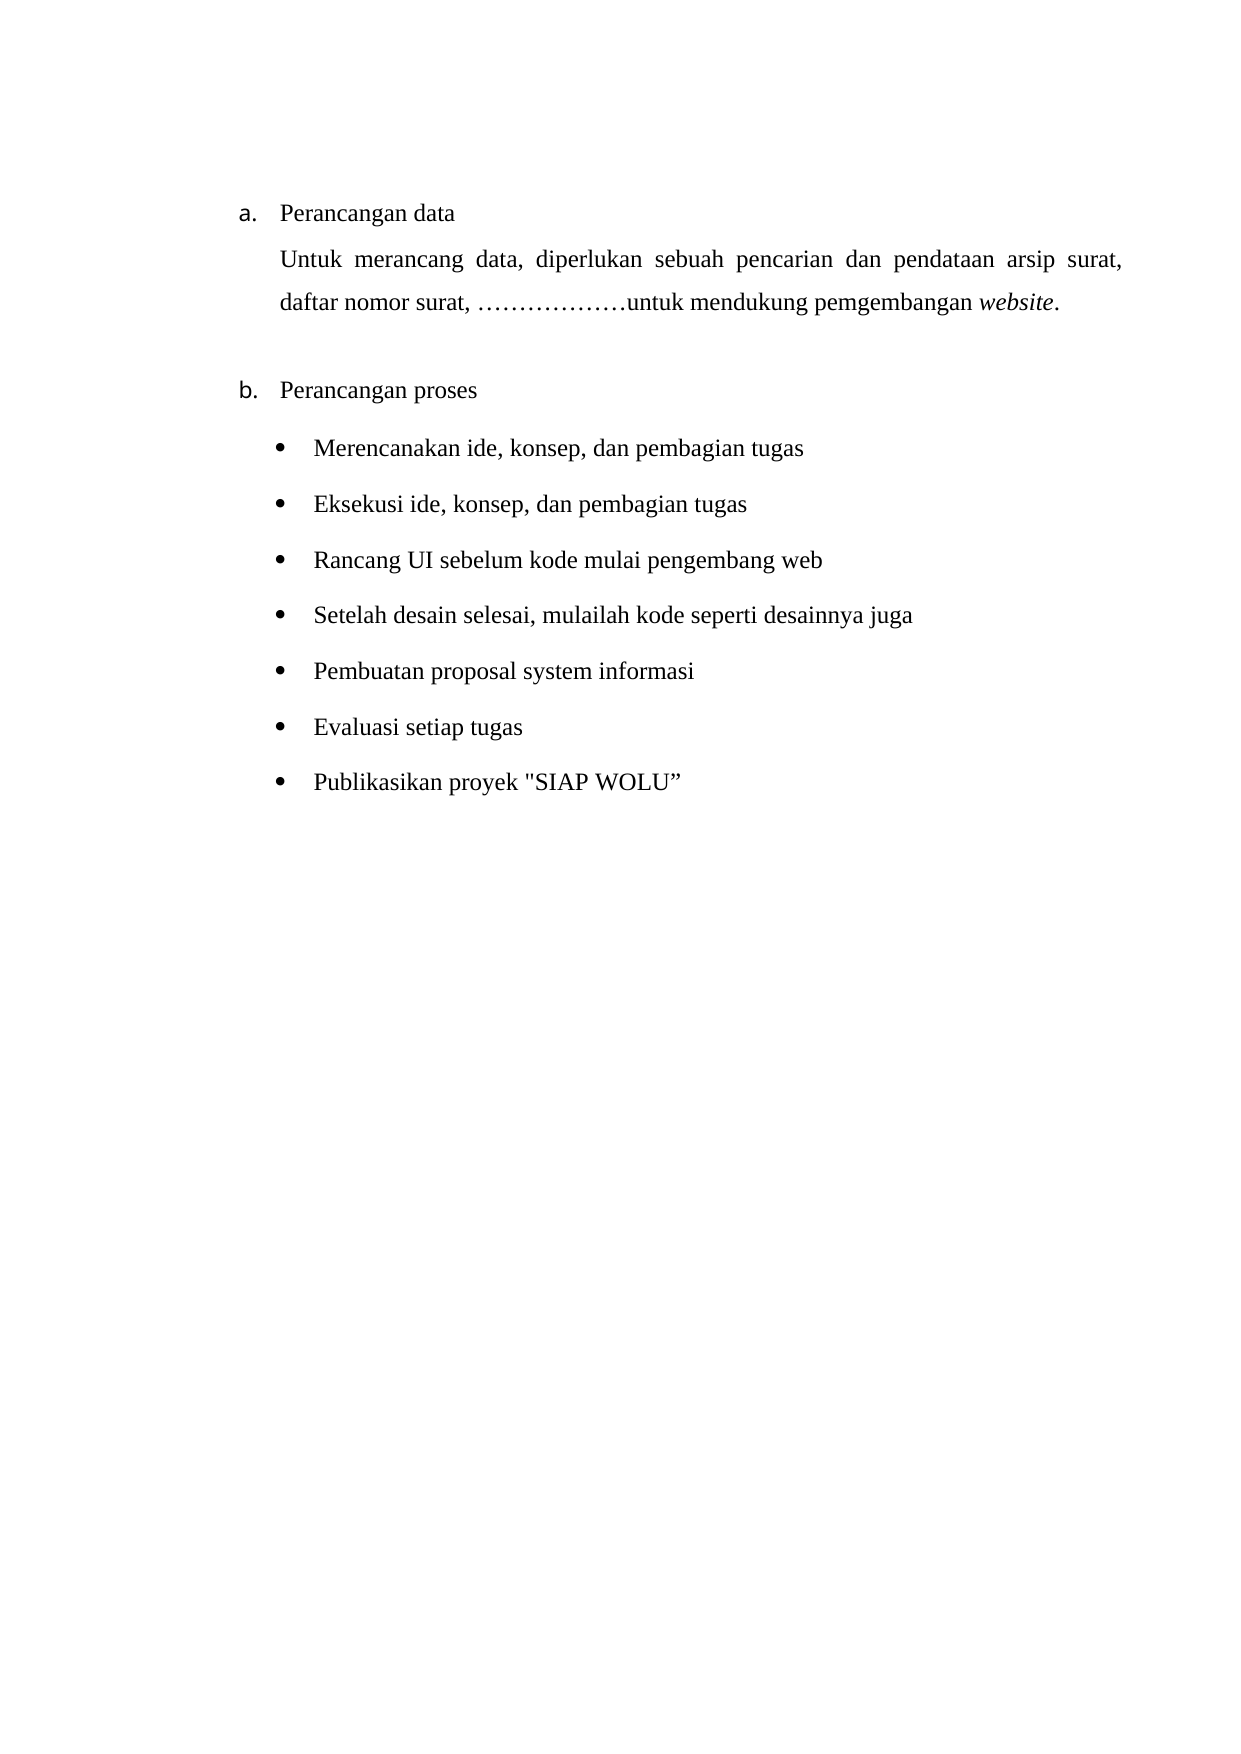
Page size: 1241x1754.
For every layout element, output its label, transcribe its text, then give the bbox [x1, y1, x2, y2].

list Eksekusi ide, konsep, dan pembagian tugas [276, 489, 1122, 518]
list Pembuatan proposal system informasi [276, 656, 1122, 685]
list Perancangan proses [238, 374, 1122, 405]
list Merencanakan ide, konsep, dan pembagian tugas [276, 433, 1122, 462]
list Untuk merancang data, diperlukan sebuah pencarian dan pendataan arsip surat, daftar nomor surat, ………………untuk mendukung pemgembangan website. [279, 244, 1123, 316]
list Evaluasi setiap tugas [276, 712, 1122, 740]
list Perancangan data [238, 197, 508, 228]
list Publikasikan proyek "SIAP WOLU” [276, 767, 1122, 796]
list Setelah desain selesai, mulailah kode seperti desainnya juga [276, 600, 1122, 629]
list Rancang UI sebelum kode mulai pengembang web [276, 545, 1122, 573]
